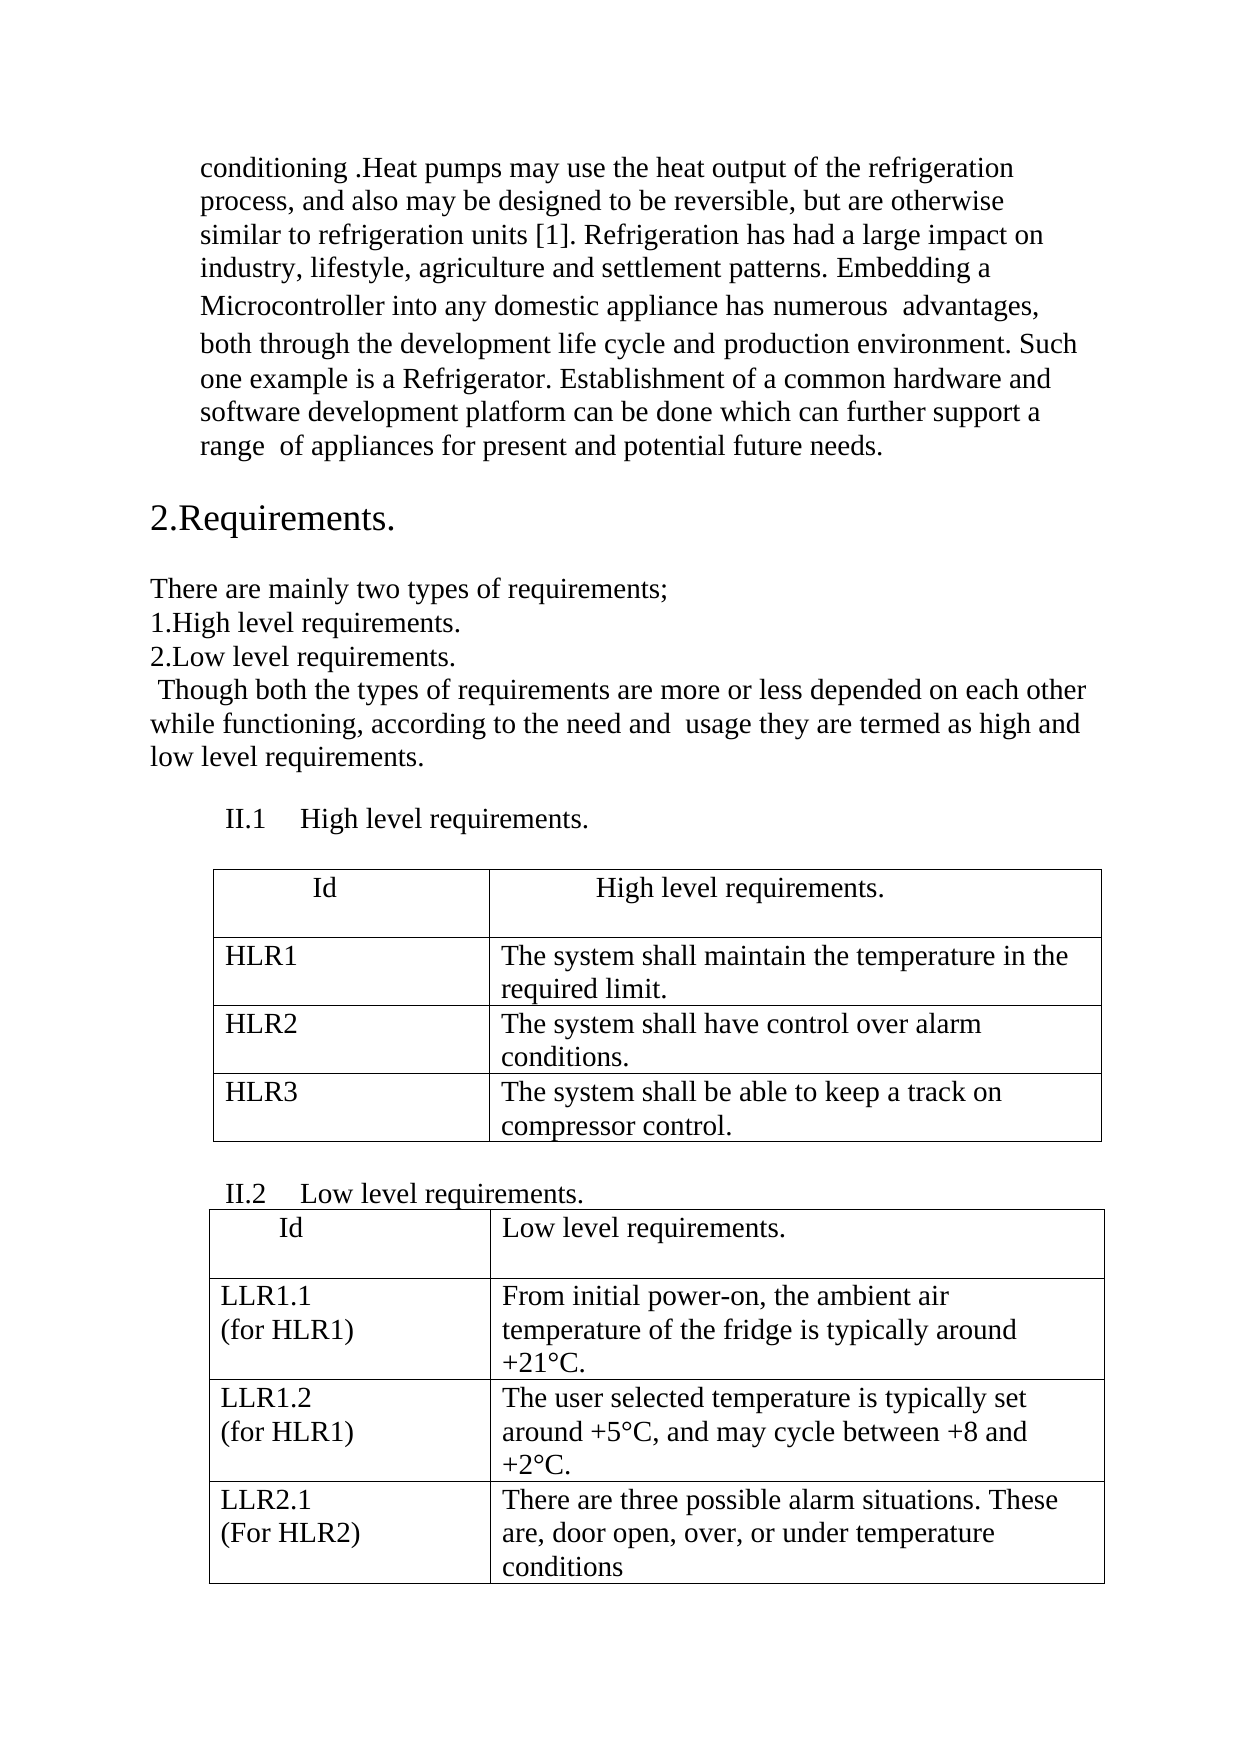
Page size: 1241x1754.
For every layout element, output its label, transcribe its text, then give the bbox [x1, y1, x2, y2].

table_cell The system shall maintain the temperature in the required limit. [490, 938, 1101, 1005]
table_header Low level requirements. [491, 1210, 1104, 1277]
table_cell The system shall have control over alarm conditions. [490, 1006, 1101, 1073]
text There are mainly two types of requirements; [150, 572, 1090, 605]
text Though both the types of requirements are more or less depended on each other while functioning, according to the need and usage they are termed as high and low level requirements. [150, 672, 1090, 773]
table_cell LLR1.1 (for HLR1) [210, 1279, 490, 1379]
list High level requirements. [225, 802, 1090, 835]
table_cell LLR1.2 (for HLR1) [210, 1380, 490, 1481]
table_cell HLR1 [214, 938, 489, 1005]
text 2.Low level requirements. [150, 639, 1090, 672]
table_cell The user selected temperature is typically set around +5°C, and may cycle between +8 and +2°C. [491, 1380, 1104, 1481]
table_cell LLR2.1 (For HLR2) [210, 1482, 490, 1582]
list Low level requirements. [225, 1176, 1090, 1209]
table_cell HLR2 [214, 1006, 489, 1073]
table_header High level requirements. [490, 870, 1101, 937]
text 1.High level requirements. [150, 605, 1090, 639]
table_cell The system shall be able to keep a track on compressor control. [490, 1074, 1101, 1141]
table_cell There are three possible alarm situations. These are, door open, over, or under temperature conditions [491, 1482, 1104, 1582]
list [200, 150, 1090, 461]
table_header Id [214, 870, 489, 937]
table_cell From initial power-on, the ambient air temperature of the fridge is typically around +21°C. [491, 1279, 1104, 1379]
table_cell HLR3 [214, 1074, 489, 1141]
text 2.Requirements. [150, 495, 1090, 538]
table_header Id [210, 1210, 490, 1277]
